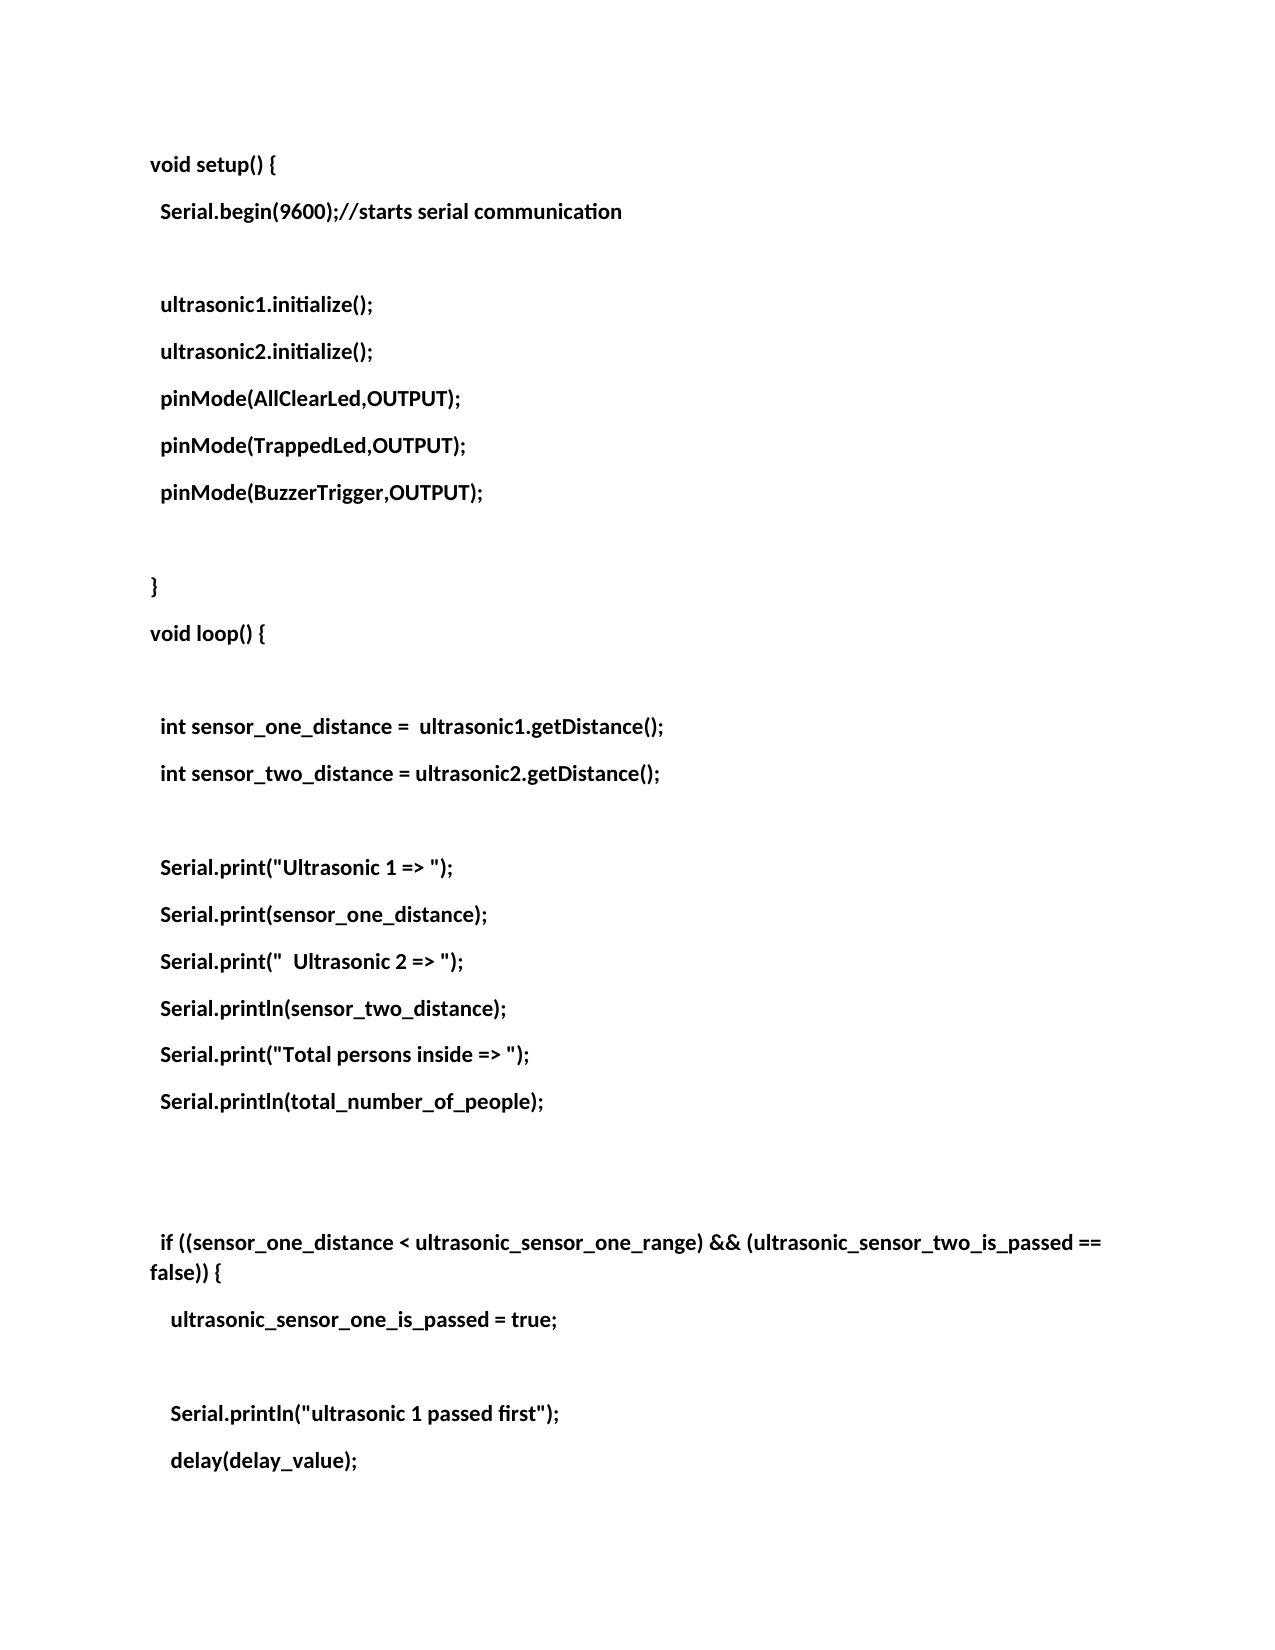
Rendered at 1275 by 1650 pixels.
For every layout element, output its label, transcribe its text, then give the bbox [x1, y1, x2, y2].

text Serial.print("Total persons inside => "); [150, 1041, 1125, 1069]
text void setup() { [150, 150, 1125, 178]
text void loop() { [150, 619, 1125, 647]
text pinMode(TrappedLed,OUTPUT); [150, 431, 1125, 459]
text Serial.print("Ultrasonic 1 => "); [150, 853, 1125, 881]
text int sensor_two_distance = ultrasonic2.getDistance(); [150, 759, 1125, 787]
text ultrasonic2.initialize(); [150, 337, 1125, 366]
text pinMode(BuzzerTrigger,OUTPUT); [150, 478, 1125, 506]
text Serial.println(total_number_of_people); [150, 1087, 1125, 1116]
text } [150, 572, 1125, 600]
text Serial.print(sensor_one_distance); [150, 900, 1125, 928]
text Serial.print(" Ultrasonic 2 => "); [150, 947, 1125, 975]
text Serial.begin(9600);//starts serial communication [150, 197, 1125, 225]
text delay(delay_value); [150, 1446, 1125, 1474]
text pinMode(AllClearLed,OUTPUT); [150, 384, 1125, 412]
text Serial.println("ultrasonic 1 passed first"); [150, 1399, 1125, 1427]
text ultrasonic1.initialize(); [150, 291, 1125, 319]
text int sensor_one_distance = ultrasonic1.getDistance(); [150, 712, 1125, 741]
text ultrasonic_sensor_one_is_passed = true; [150, 1305, 1125, 1333]
text if ((sensor_one_distance < ultrasonic_sensor_one_range) && (ultrasonic_sensor_two_is_passed == false)) { [150, 1228, 1125, 1286]
text Serial.println(sensor_two_distance); [150, 994, 1125, 1022]
